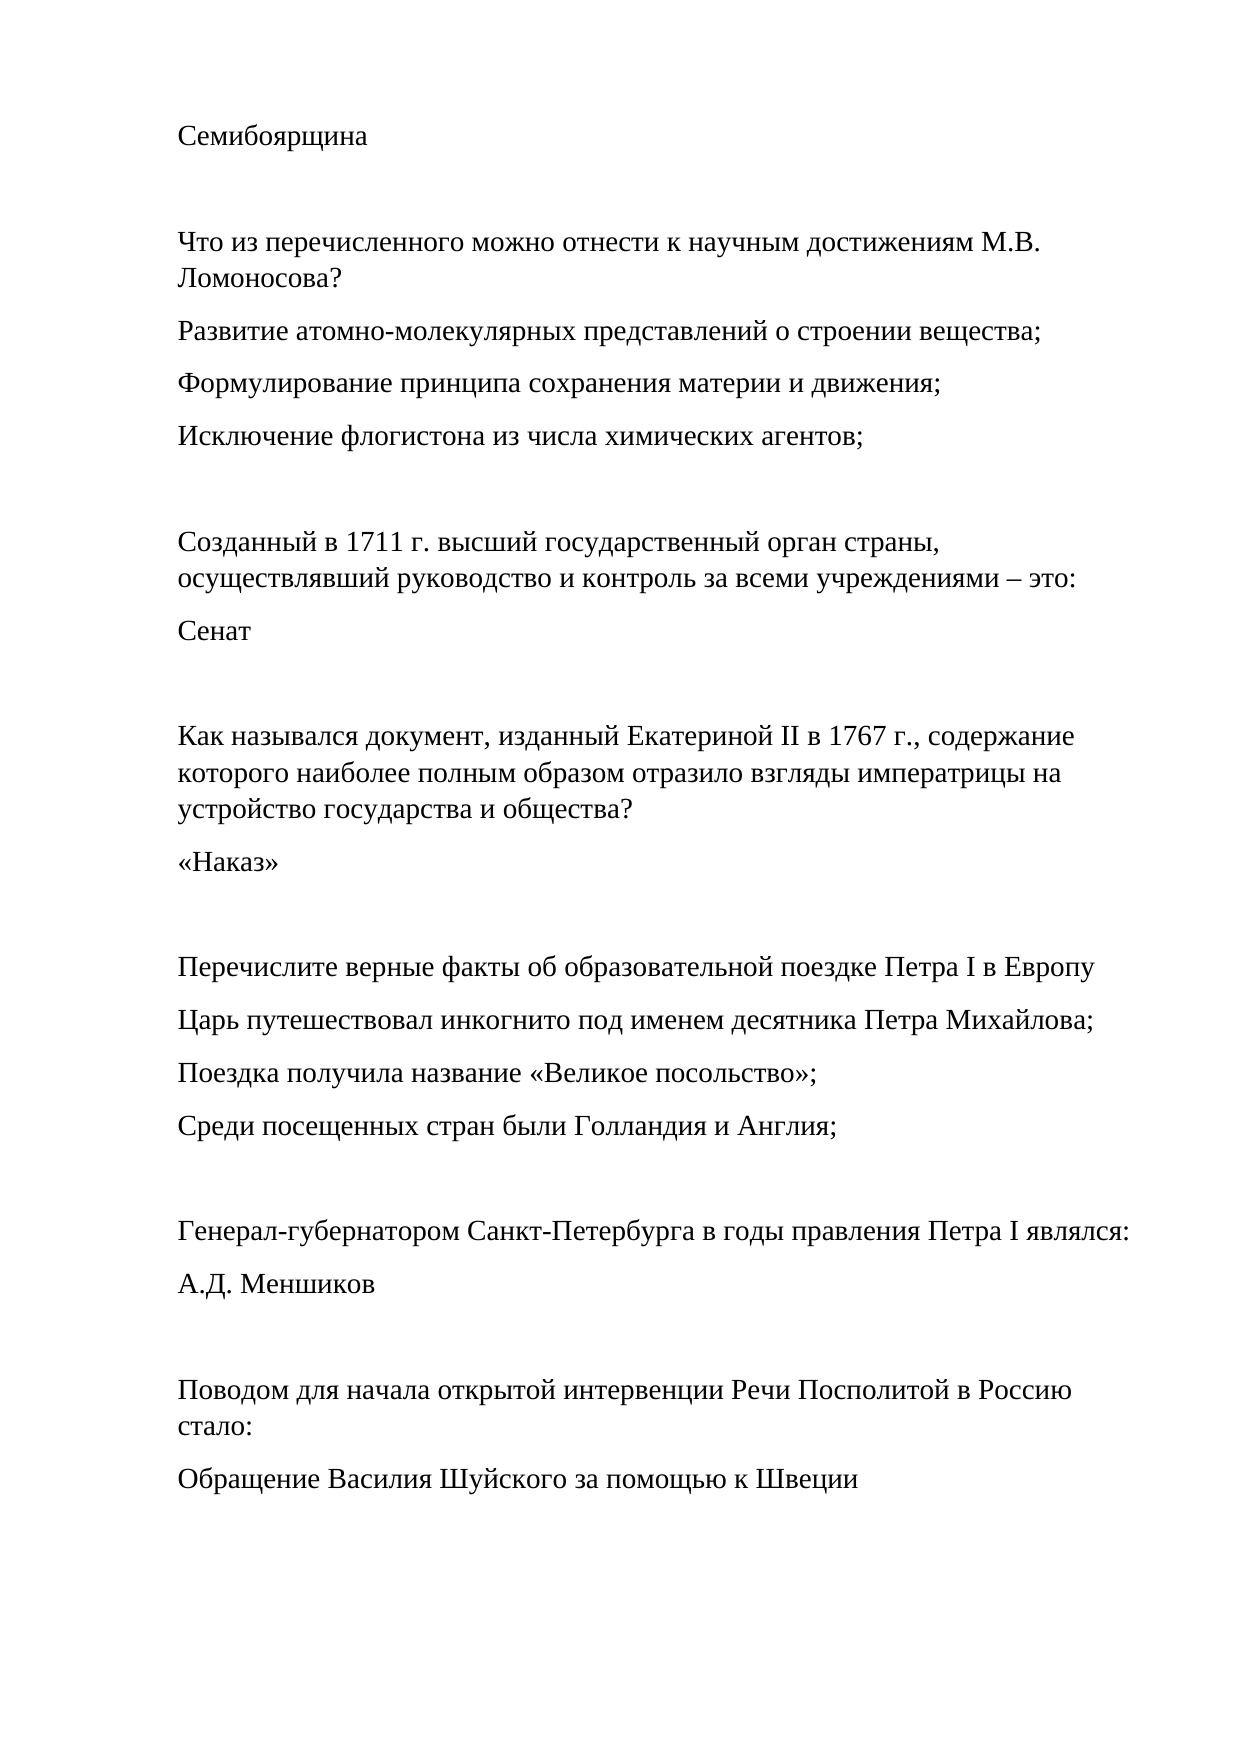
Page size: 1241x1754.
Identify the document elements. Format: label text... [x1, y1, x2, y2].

text Царь путешествовал инкогнито под именем десятника Петра Михайлова; [177, 1002, 1152, 1036]
text Обращение Василия Шуйского за помощью к Швеции [177, 1461, 1152, 1494]
text Среди посещенных стран были Голландия и Англия; [177, 1108, 1152, 1141]
text Исключение флогистона из числа химических агентов; [177, 418, 1152, 452]
text Созданный в 1711 г. высший государственный орган страны, осуществлявший руководство и контроль за всеми учреждениями – это: [177, 524, 1152, 594]
text Поводом для начала открытой интервенции Речи Посполитой в Россию стало: [177, 1372, 1152, 1441]
text Развитие атомно-молекулярных представлений о строении вещества; [177, 313, 1152, 346]
text Семибоярщина [177, 118, 1152, 152]
text Формулирование принципа сохранения материи и движения; [177, 366, 1152, 399]
text «Наказ» [177, 844, 1152, 877]
text Перечислите верные факты об образовательной поездке Петра I в Европу [177, 949, 1152, 983]
text Поездка получила название «Великое посольство»; [177, 1055, 1152, 1088]
text Что из перечисленного можно отнести к научным достижениям М.В. Ломоносова? [177, 224, 1152, 293]
text Сенат [177, 613, 1152, 646]
text А.Д. Меншиков [177, 1266, 1152, 1300]
text Генерал-губернатором Санкт-Петербурга в годы правления Петра I являлся: [177, 1213, 1152, 1247]
text Как назывался документ, изданный Екатериной II в 1767 г., содержание которого наиболее полным образом отразило взгляды императрицы на устройство государства и общества? [177, 718, 1152, 824]
